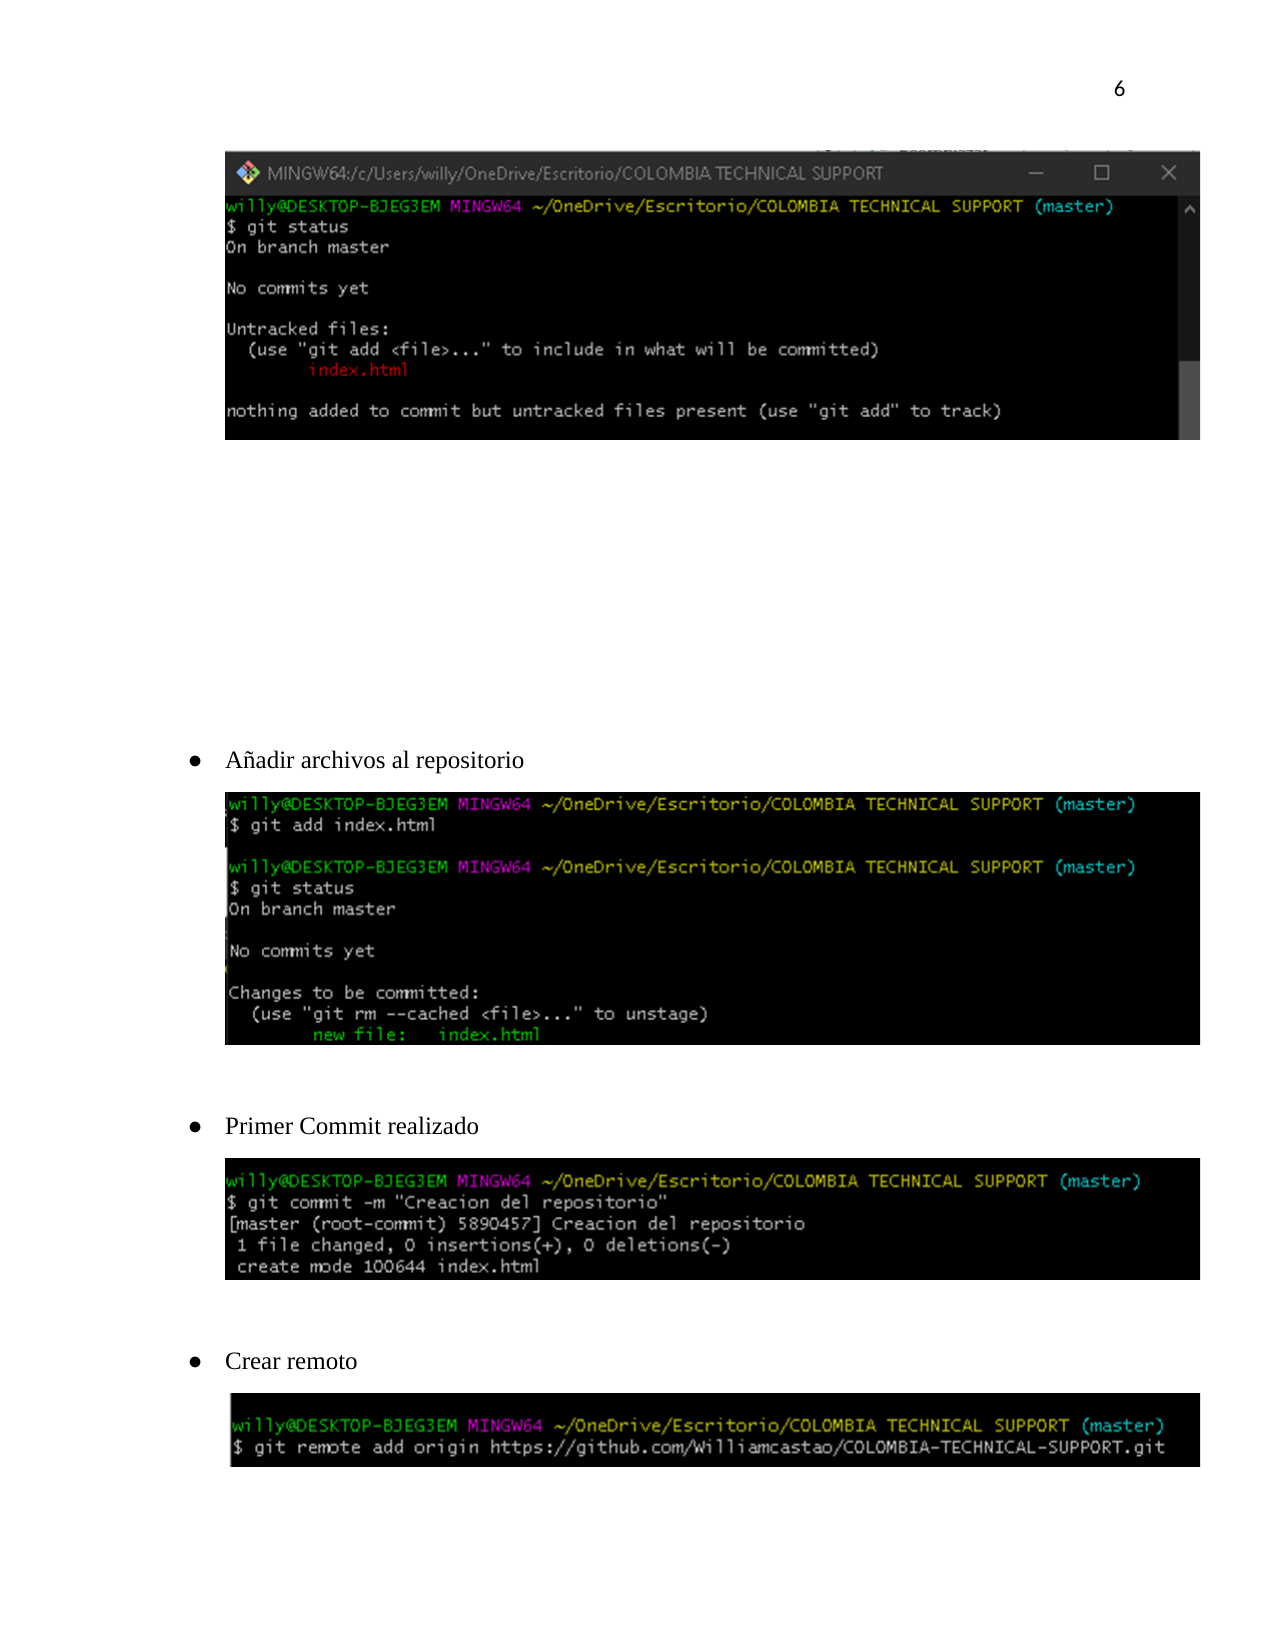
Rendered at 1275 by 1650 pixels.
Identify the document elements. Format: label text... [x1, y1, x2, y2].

list Crear remoto [187, 1346, 1125, 1375]
picture [225, 792, 1200, 1045]
list Añadir archivos al repositorio [187, 745, 1125, 773]
picture [225, 150, 1200, 440]
picture [225, 1158, 1200, 1280]
picture [225, 1393, 1200, 1467]
list Primer Commit realizado [187, 1111, 1125, 1140]
